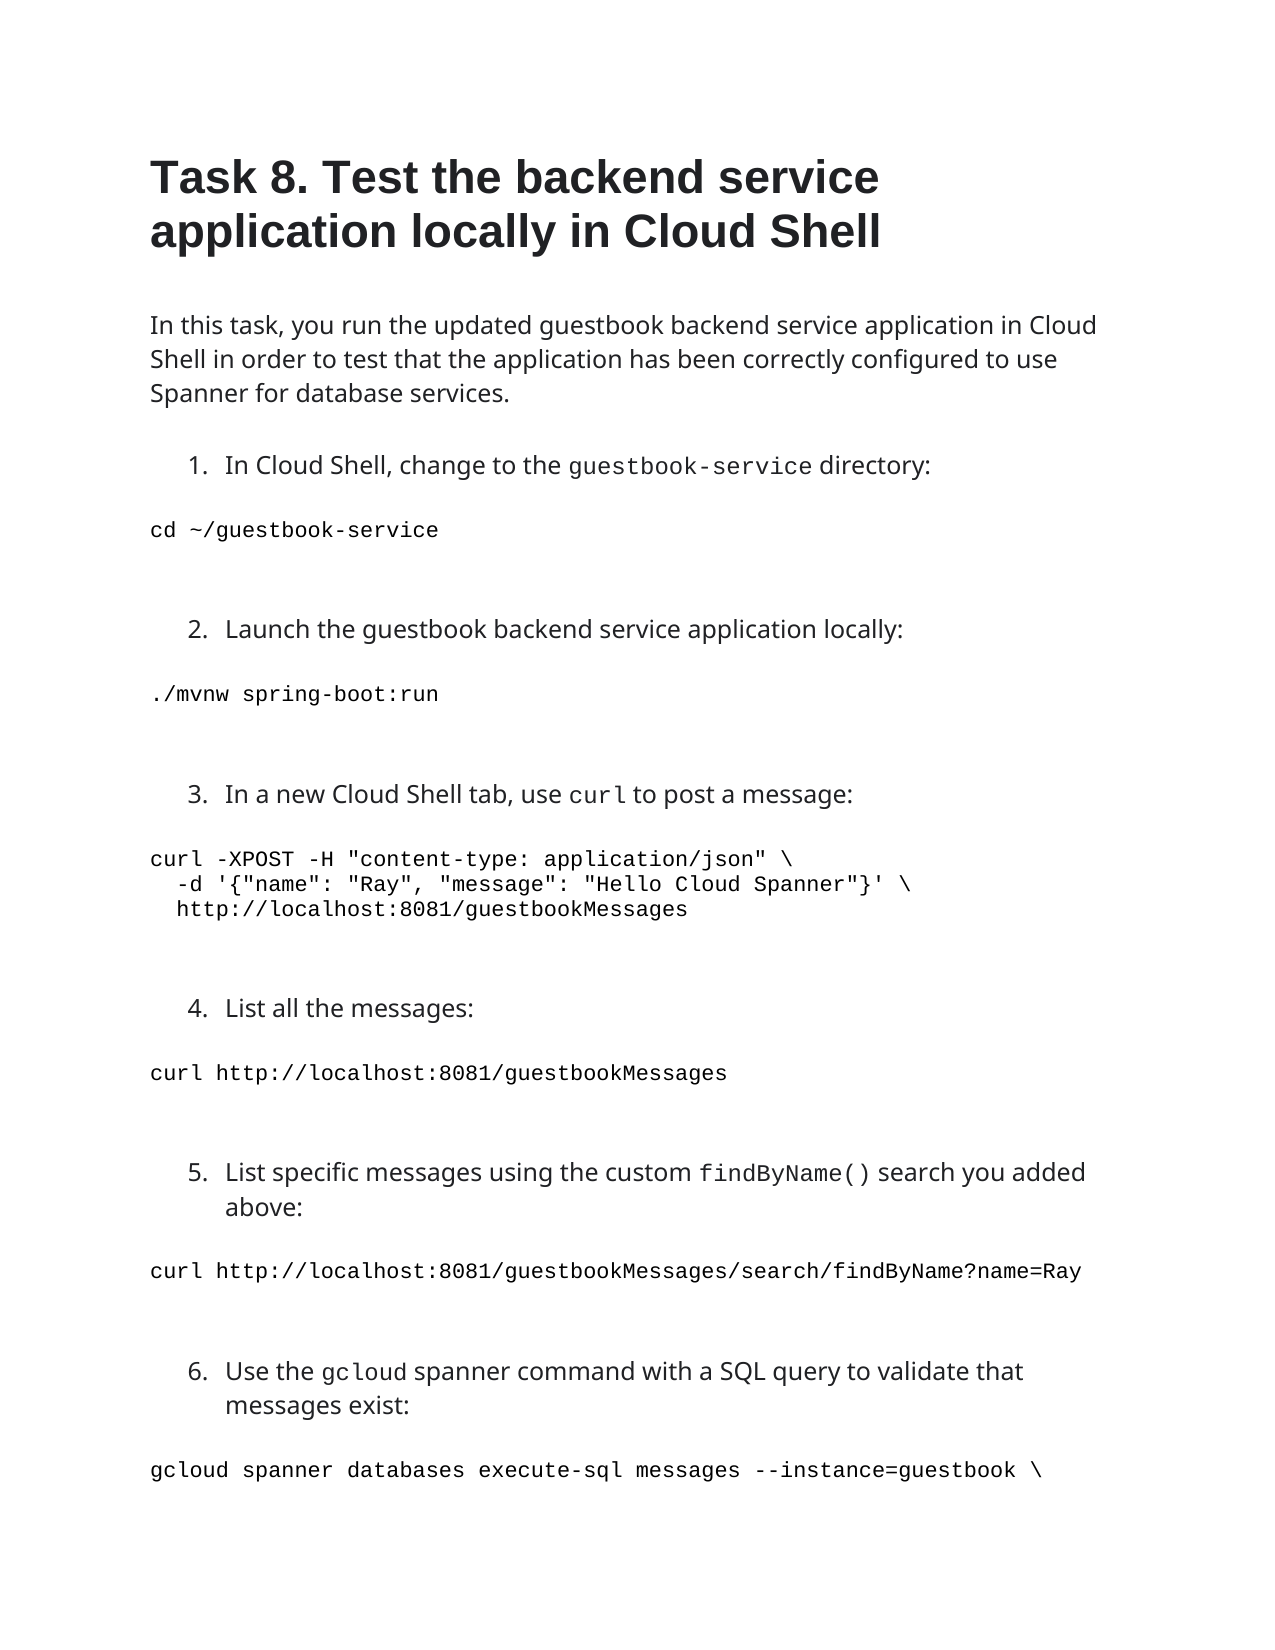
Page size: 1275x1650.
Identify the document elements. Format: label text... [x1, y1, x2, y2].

list Launch the guestbook backend service application locally: [187, 612, 1125, 646]
text http://localhost:8081/guestbookMessages [150, 898, 1125, 922]
list In a new Cloud Shell tab, use curl to post a message: [187, 777, 1125, 811]
text curl http://localhost:8081/guestbookMessages [150, 1062, 1125, 1087]
list List all the messages: [187, 991, 1125, 1025]
text In this task, you run the updated guestbook backend service application in Cloud Shell in order to test that the application has been correctly configured to use Spanner for database services. [150, 308, 1125, 410]
text ./mvnw spring-boot:run [150, 684, 1125, 708]
list Use the gcloud spanner command with a SQL query to validate that messages exist: [187, 1354, 1125, 1422]
text gcloud spanner databases execute-sql messages --instance=guestbook \ [150, 1459, 1125, 1484]
list List specific messages using the custom findByName() search you added above: [187, 1155, 1125, 1223]
text curl http://localhost:8081/guestbookMessages/search/findByName?name=Ray [150, 1261, 1125, 1286]
text curl -XPOST -H "content-type: application/json" \ [150, 848, 1125, 873]
text cd ~/guestbook-service [150, 519, 1125, 544]
text Task 8. Test the backend service application locally in Cloud Shell [150, 150, 1125, 258]
list In Cloud Shell, change to the guestbook-service directory: [187, 448, 1125, 482]
text -d '{"name": "Ray", "message": "Hello Cloud Spanner"}' \ [150, 873, 1125, 898]
